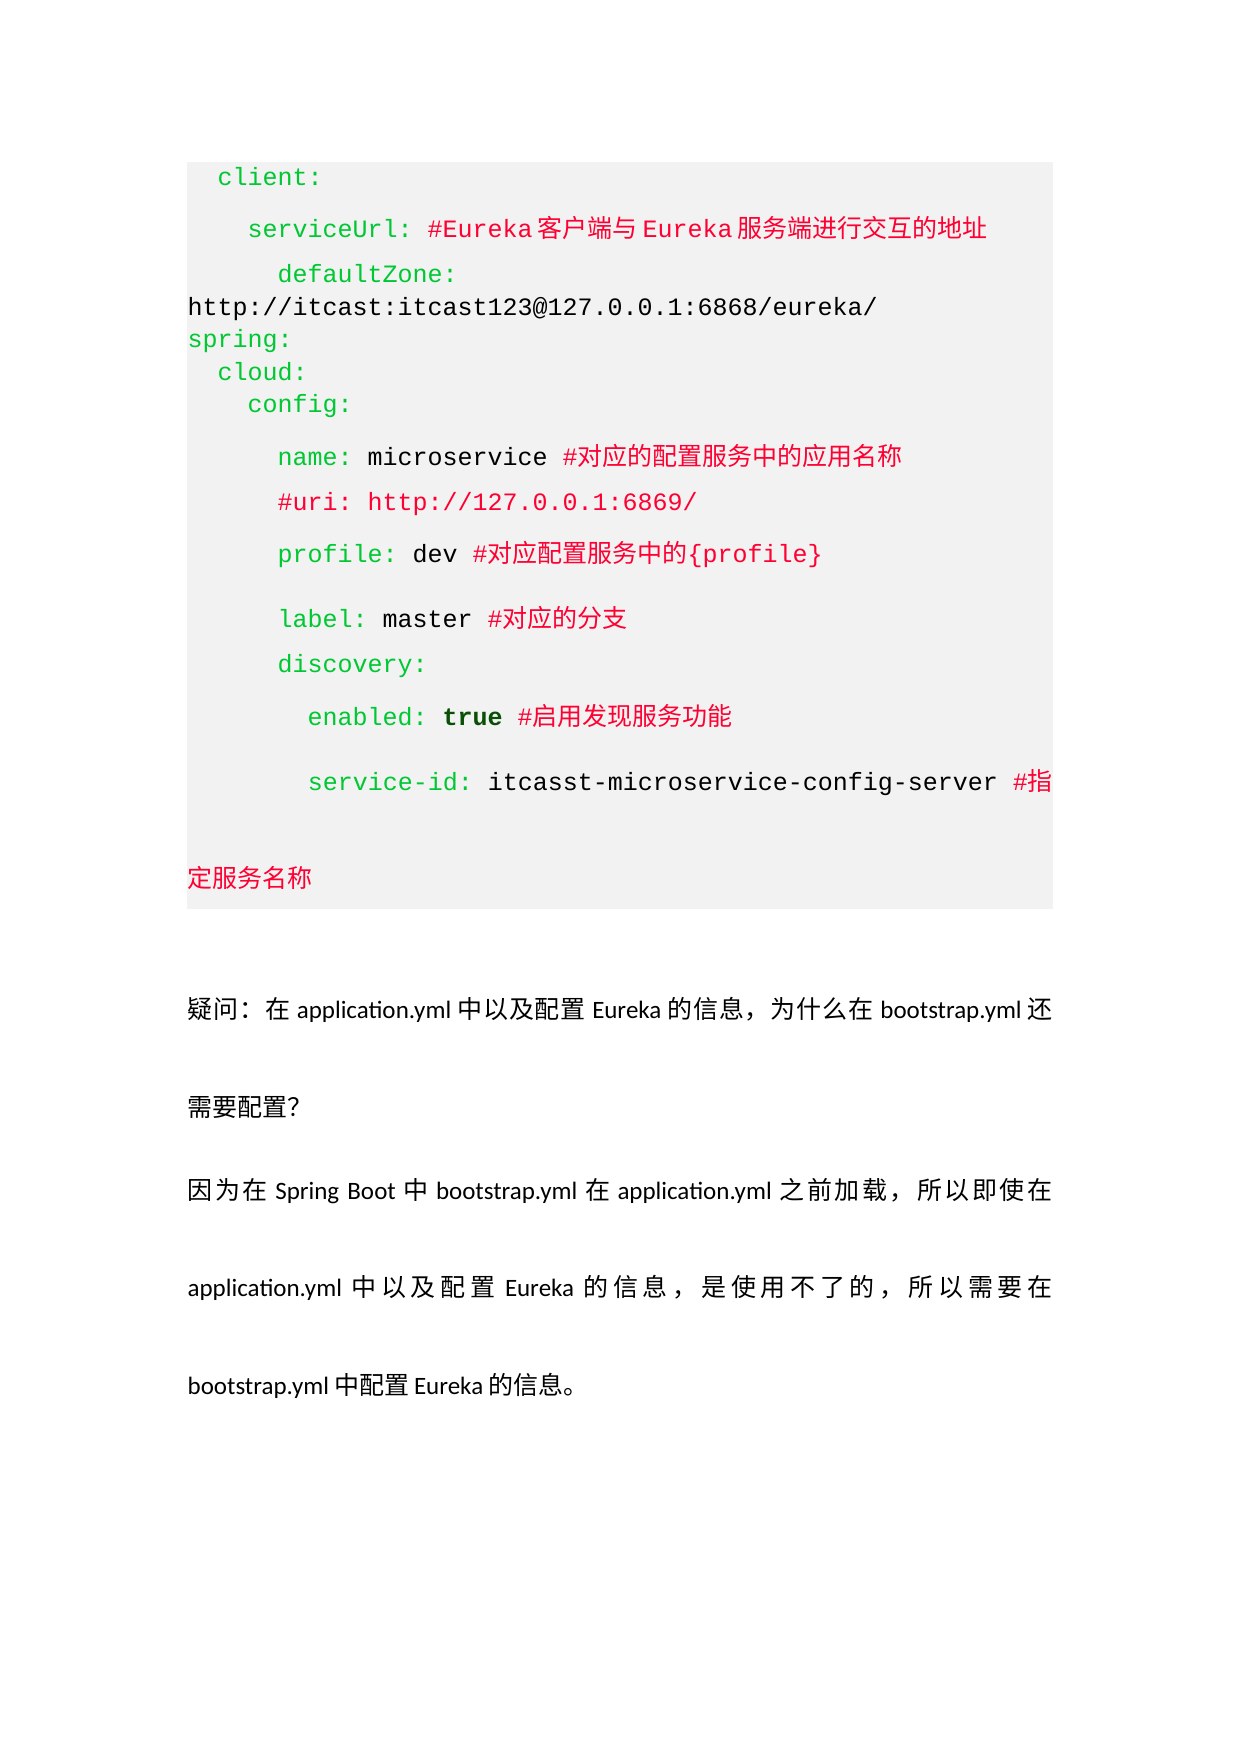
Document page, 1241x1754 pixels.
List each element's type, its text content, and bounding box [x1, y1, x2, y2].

text config: [187, 389, 1053, 422]
text cloud: [187, 357, 1053, 389]
text #uri: http://127.0.0.1:6869/ [187, 487, 1053, 519]
text client: [187, 162, 1053, 194]
text enabled: true #启用发现服务功能 [187, 682, 1053, 747]
text spring: [187, 324, 1053, 357]
text 因为在Spring Boot中bootstrap.yml在application.yml之前加载，所以即使在application.yml中以及配置Eureka的信息，是使用不了的，所以需要在bootstrap.yml中配置Eureka的信息。 [187, 1156, 1053, 1416]
text serviceUrl: #Eureka客户端与Eureka服务端进行交互的地址 [187, 194, 1053, 259]
text defaultZone: http://itcast:itcast123@127.0.0.1:6868/eureka/ [187, 259, 1053, 324]
text profile: dev #对应配置服务中的{profile} [187, 519, 1053, 584]
text discovery: [187, 649, 1053, 682]
text 疑问：在application.yml中以及配置Eureka的信息，为什么在bootstrap.yml还需要配置？ [187, 975, 1053, 1138]
text name: microservice #对应的配置服务中的应用名称 [187, 422, 1053, 487]
text label: master #对应的分支 [187, 584, 1053, 649]
text service-id: itcasst-microservice-config-server #指定服务名称 [187, 747, 1053, 909]
